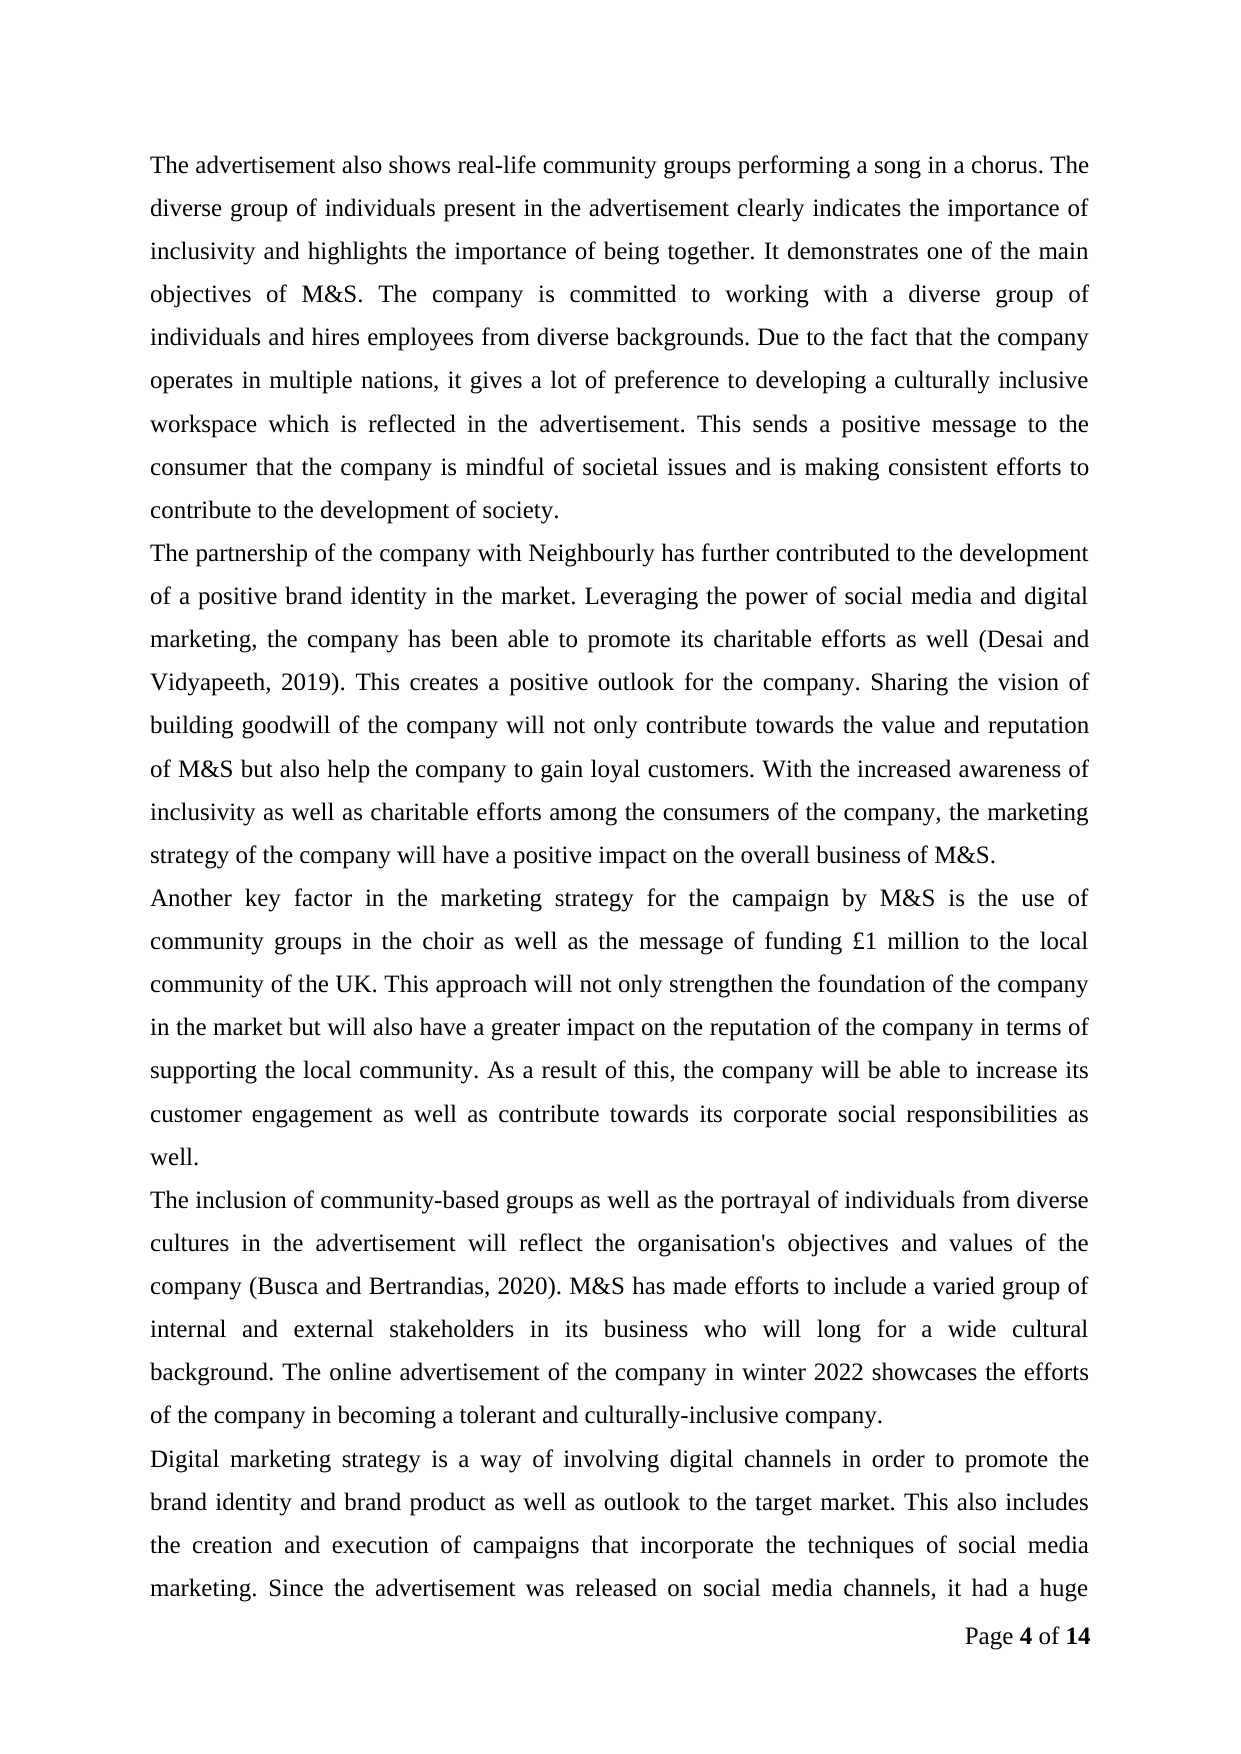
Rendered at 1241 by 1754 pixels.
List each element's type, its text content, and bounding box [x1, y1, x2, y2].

text The advertisement also shows real-life community groups performing a song in a chorus. The diverse group of individuals present in the advertisement clearly indicates the importance of inclusivity and highlights the importance of being together. It demonstrates one of the main objectives of M&S. The company is committed to working with a diverse group of individuals and hires employees from diverse backgrounds. Due to the fact that the company operates in multiple nations, it gives a lot of preference to developing a culturally inclusive workspace which is reflected in the advertisement. This sends a positive message to the consumer that the company is mindful of societal issues and is making consistent efforts to contribute to the development of society. [150, 150, 1090, 524]
text Another key factor in the marketing strategy for the campaign by M&S is the use of community groups in the choir as well as the message of funding £1 million to the local community of the UK. This approach will not only strengthen the foundation of the company in the market but will also have a greater impact on the reputation of the company in terms of supporting the local community. As a result of this, the company will be able to increase its customer engagement as well as contribute towards its corporate social responsibilities as well. [150, 883, 1090, 1171]
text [150, 1444, 1090, 1602]
text The partnership of the company with Neighbourly has further contributed to the development of a positive brand identity in the market. Leveraging the power of social media and digital marketing, the company has been able to promote its charitable efforts as well (Desai and Vidyapeeth, 2019). This creates a positive outlook for the company. Sharing the vision of building goodwill of the company will not only contribute towards the value and reputation of M&S but also help the company to gain loyal customers. With the increased awareness of inclusivity as well as charitable efforts among the consumers of the company, the marketing strategy of the company will have a positive impact on the overall business of M&S. [150, 538, 1090, 869]
text The inclusion of community-based groups as well as the portrayal of individuals from diverse cultures in the advertisement will reflect the organisation's objectives and values of the company (Busca and Bertrandias, 2020). M&S has made efforts to include a varied group of internal and external stakeholders in its business who will long for a wide cultural background. The online advertisement of the company in winter 2022 showcases the efforts of the company in becoming a tolerant and culturally-inclusive company. [150, 1185, 1090, 1429]
